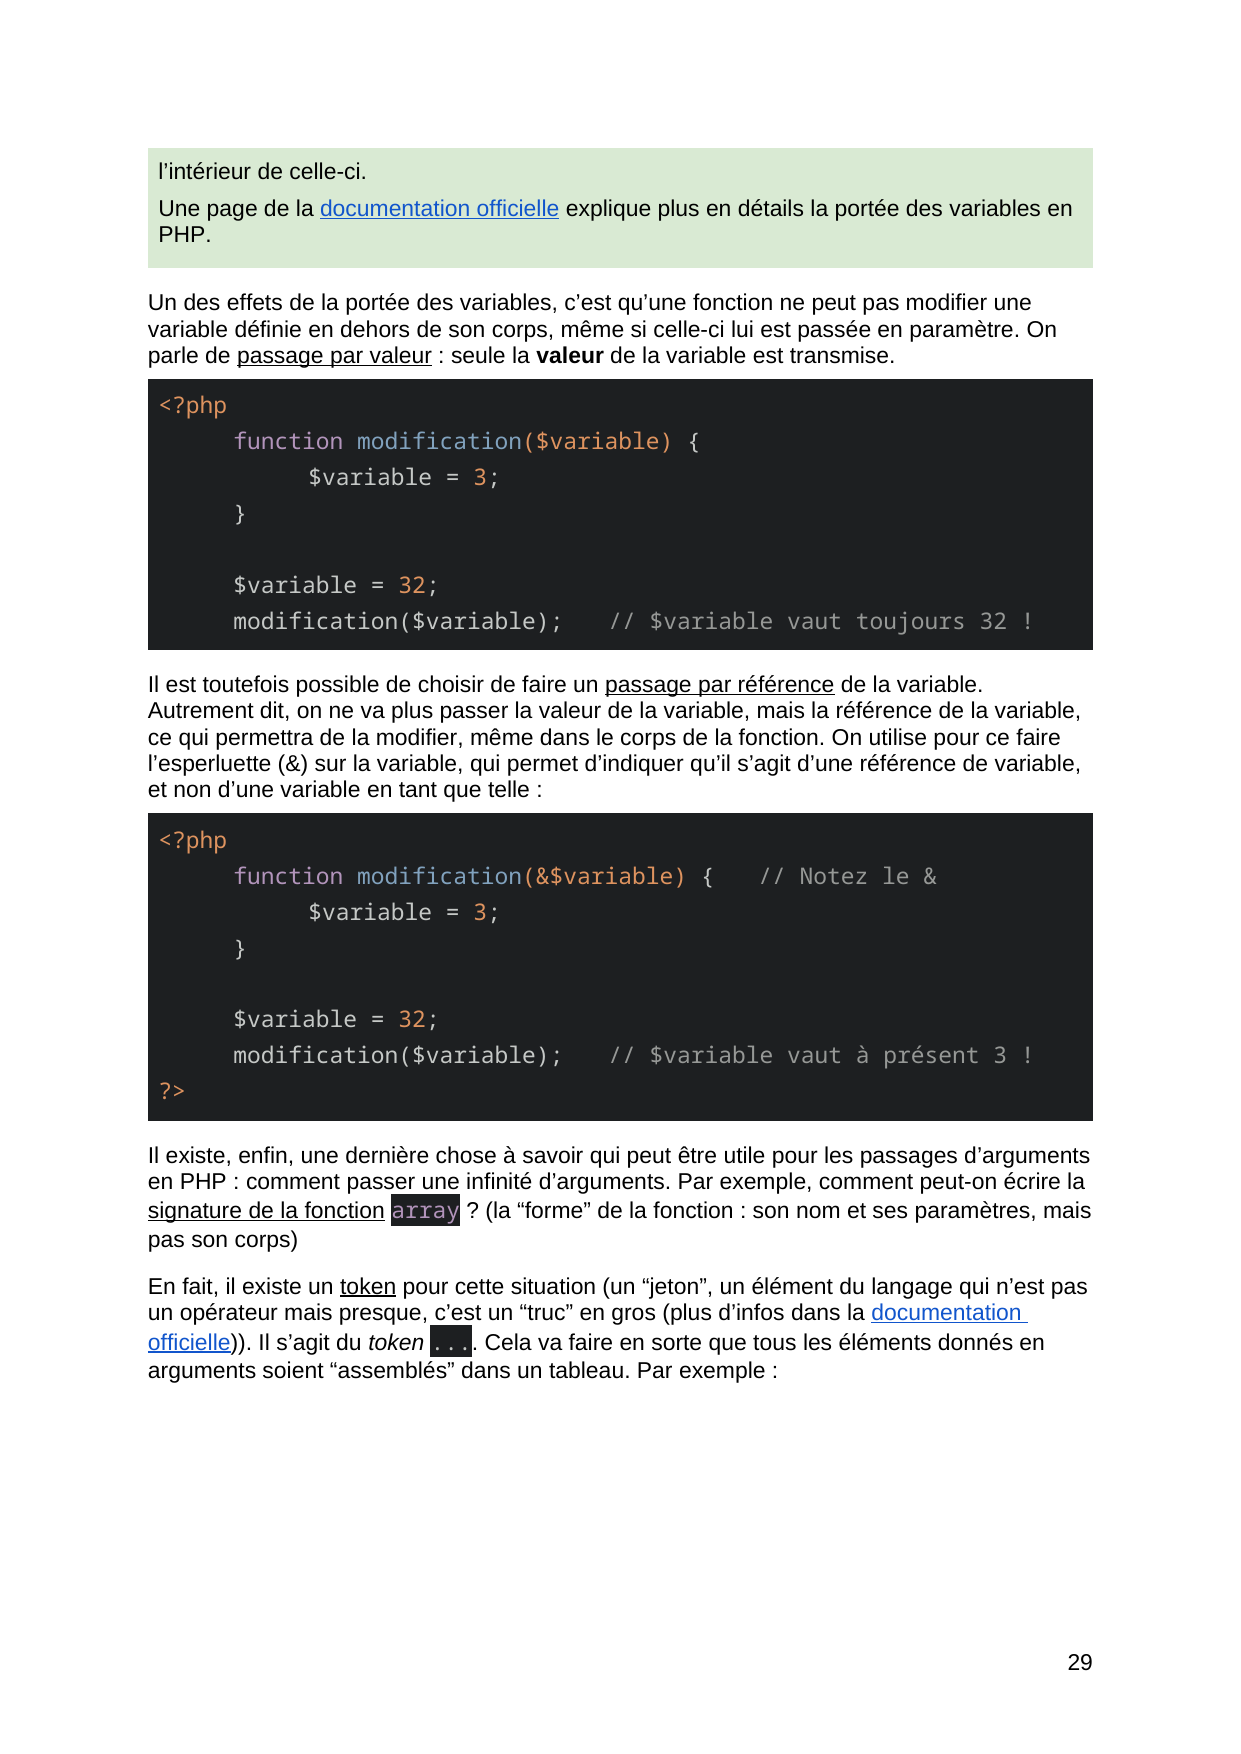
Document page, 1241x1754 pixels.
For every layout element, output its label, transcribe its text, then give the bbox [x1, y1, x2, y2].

text Il existe, enfin, une dernière chose à savoir qui peut être utile pour les passages d’arguments en PHP : comment passer une infinité d’arguments. Par exemple, comment peut-on écrire la signature de la fonction array ? (la “forme” de la fonction : son nom et ses paramètres, mais pas son corps) [148, 1142, 1093, 1252]
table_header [148, 148, 1093, 268]
table_header <?php function modification($variable) { $variable = 3; } $variable = 32; modification($variable); // $variable vaut toujours 32 ! [148, 379, 1093, 650]
text Il est toutefois possible de choisir de faire un passage par référence de la variable. Autrement dit, on ne va plus passer la valeur de la variable, mais la référence de la variable, ce qui permettra de la modifier, même dans le corps de la fonction. On utilise pour ce faire l’esperluette (&) sur la variable, qui permet d’indiquer qu’il s’agit d’une référence de variable, et non d’une variable en tant que telle : [148, 671, 1093, 803]
table_header <?php function modification(&$variable) { // Notez le & $variable = 3; } $variable = 32; modification($variable); // $variable vaut à présent 3 ! ?> [148, 813, 1093, 1121]
text Un des effets de la portée des variables, c’est qu’une fonction ne peut pas modifier une variable définie en dehors de son corps, même si celle-ci lui est passée en paramètre. On parle de passage par valeur : seule la valeur de la variable est transmise. [148, 289, 1093, 368]
text En fait, il existe un token pour cette situation (un “jeton”, un élément du langage qui n’est pas un opérateur mais presque, c’est un “truc” en gros (plus d’infos dans la documentation officielle)). Il s’agit du token .... Cela va faire en sorte que tous les éléments donnés en arguments soient “assemblés” dans un tableau. Par exemple : [148, 1273, 1093, 1383]
